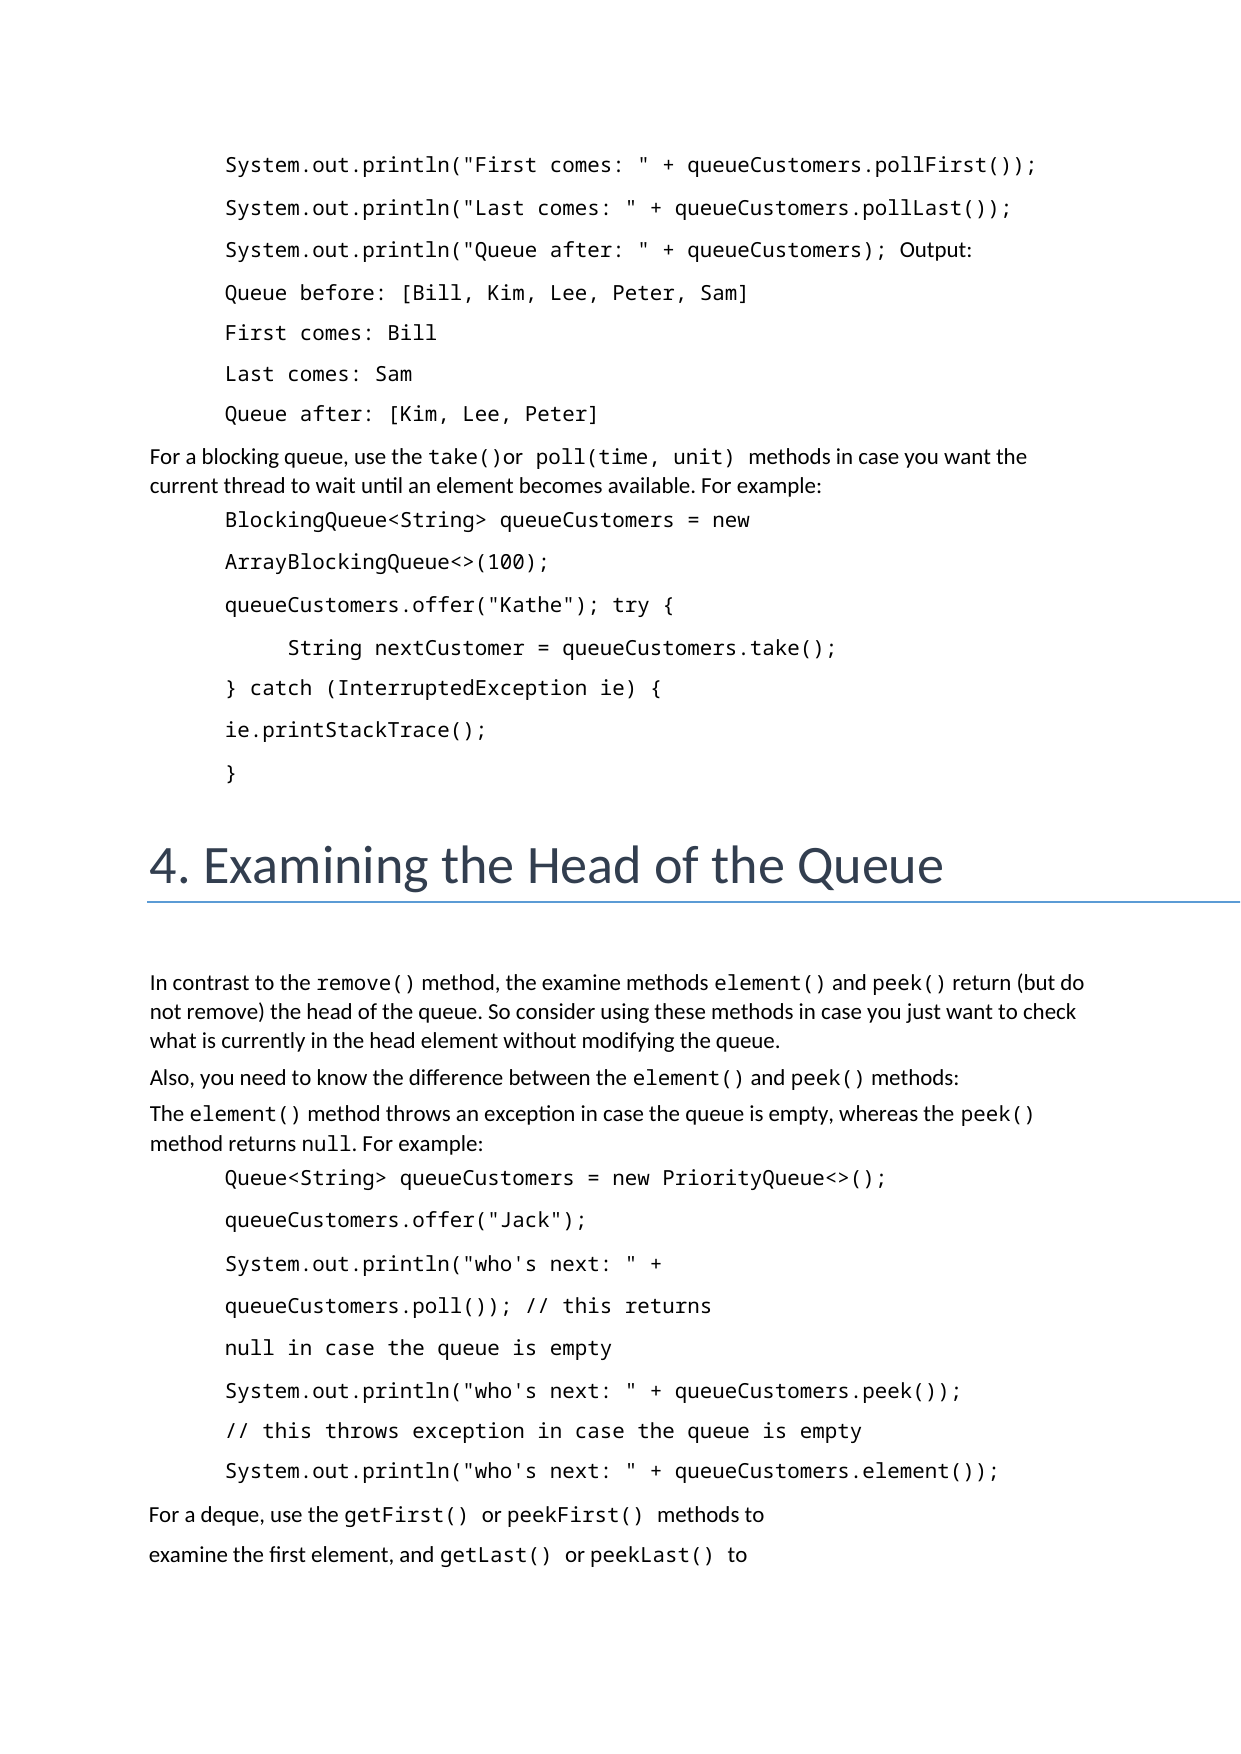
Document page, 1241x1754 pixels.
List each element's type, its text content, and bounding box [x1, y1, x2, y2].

text In contrast to the remove() method, the examine methods element() and peek() return (but do not remove) the head of the queue. So consider using these methods in case you just want to check what is currently in the head element without modifying the queue. [149, 968, 1089, 1054]
text Queue after: [Kim, Lee, Peter] [224, 399, 1090, 428]
text Last comes: Sam [224, 359, 1090, 387]
text First comes: Bill [224, 318, 1090, 347]
subtitle 4. Examining the Head of the Queue [149, 831, 1090, 897]
text System.out.println("First comes: " + queueCustomers.pollFirst()); System.out.println("Last comes: " + queueCustomers.pollLast()); System.out.println("Queue after: " + queueCustomers); Output: [224, 150, 1071, 264]
text Queue before: [Bill, Kim, Lee, Peter, Sam] [224, 278, 1090, 307]
text Also, you need to know the difference between the element() and peek() methods: [149, 1063, 1089, 1091]
text For a blocking queue, use the take()or poll(time, unit) methods in case you want the current thread to wait until an element becomes available. For example: [149, 442, 1089, 499]
text BlockingQueue<String> queueCustomers = new ArrayBlockingQueue<>(100); queueCustomers.offer("Kathe"); try { [224, 505, 830, 618]
text String nextCustomer = queueCustomers.take(); [224, 633, 1090, 661]
text System.out.println("who's next: " + queueCustomers.peek()); [224, 1376, 1090, 1404]
text Queue<String> queueCustomers = new PriorityQueue<>(); queueCustomers.offer("Jack"); [224, 1163, 991, 1234]
text } catch (InterruptedException ie) { ie.printStackTrace(); [224, 673, 692, 744]
text System.out.println("who's next: " + queueCustomers.poll()); // this returns null in case the queue is empty [224, 1249, 750, 1362]
text System.out.println("who's next: " + queueCustomers.element()); [224, 1456, 1090, 1485]
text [148, 1500, 808, 1569]
text } [224, 758, 1090, 787]
text The element() method throws an exception in case the queue is empty, whereas the peek() method returns null. For example: [149, 1099, 1089, 1157]
text // this throws exception in case the queue is empty [224, 1416, 1090, 1445]
